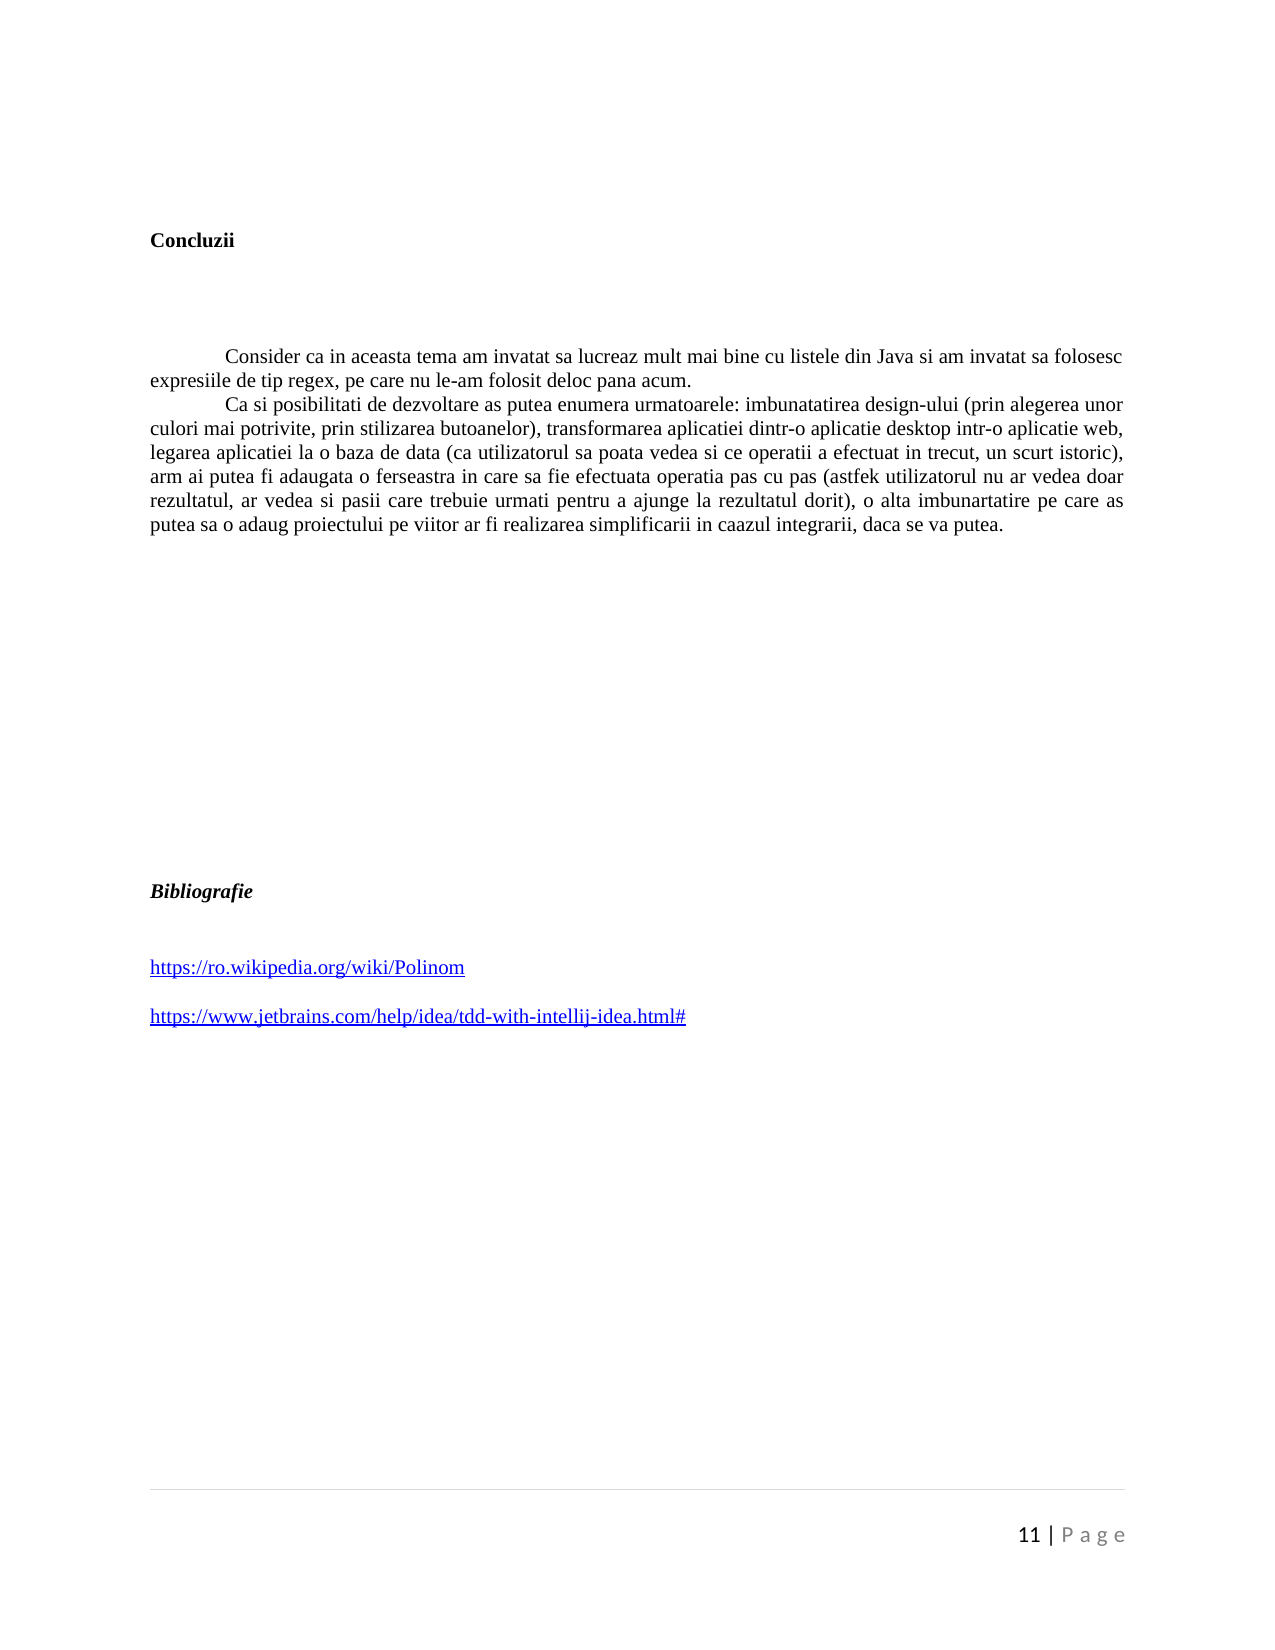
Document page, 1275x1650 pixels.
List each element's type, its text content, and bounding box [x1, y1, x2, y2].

text https://www.jetbrains.com/help/idea/tdd-with-intellij-idea.html# [150, 1004, 1125, 1028]
text Ca si posibilitati de dezvoltare as putea enumera urmatoarele: imbunatatirea design-ului (prin alegerea unor culori mai potrivite, prin stilizarea butoanelor), transformarea aplicatiei dintr-o aplicatie desktop intr-o aplicatie web, legarea aplicatiei la o baza de data (ca utilizatorul sa poata vedea si ce operatii a efectuat in trecut, un scurt istoric), arm ai putea fi adaugata o ferseastra in care sa fie efectuata operatia pas cu pas (astfek utilizatorul nu ar vedea doar rezultatul, ar vedea si pasii care trebuie urmati pentru a ajunge la rezultatul dorit), o alta imbunartatire pe care as putea sa o adaug proiectului pe viitor ar fi realizarea simplificarii in caazul integrarii, daca se va putea. [150, 392, 1125, 536]
text Consider ca in aceasta tema am invatat sa lucreaz mult mai bine cu listele din Java si am invatat sa folosesc expresiile de tip regex, pe care nu le-am folosit deloc pana acum. [150, 344, 1125, 392]
text https://ro.wikipedia.org/wiki/Polinom [150, 955, 1125, 979]
subtitle Bibliografie [150, 879, 1125, 903]
subtitle Concluzii [150, 228, 1125, 252]
